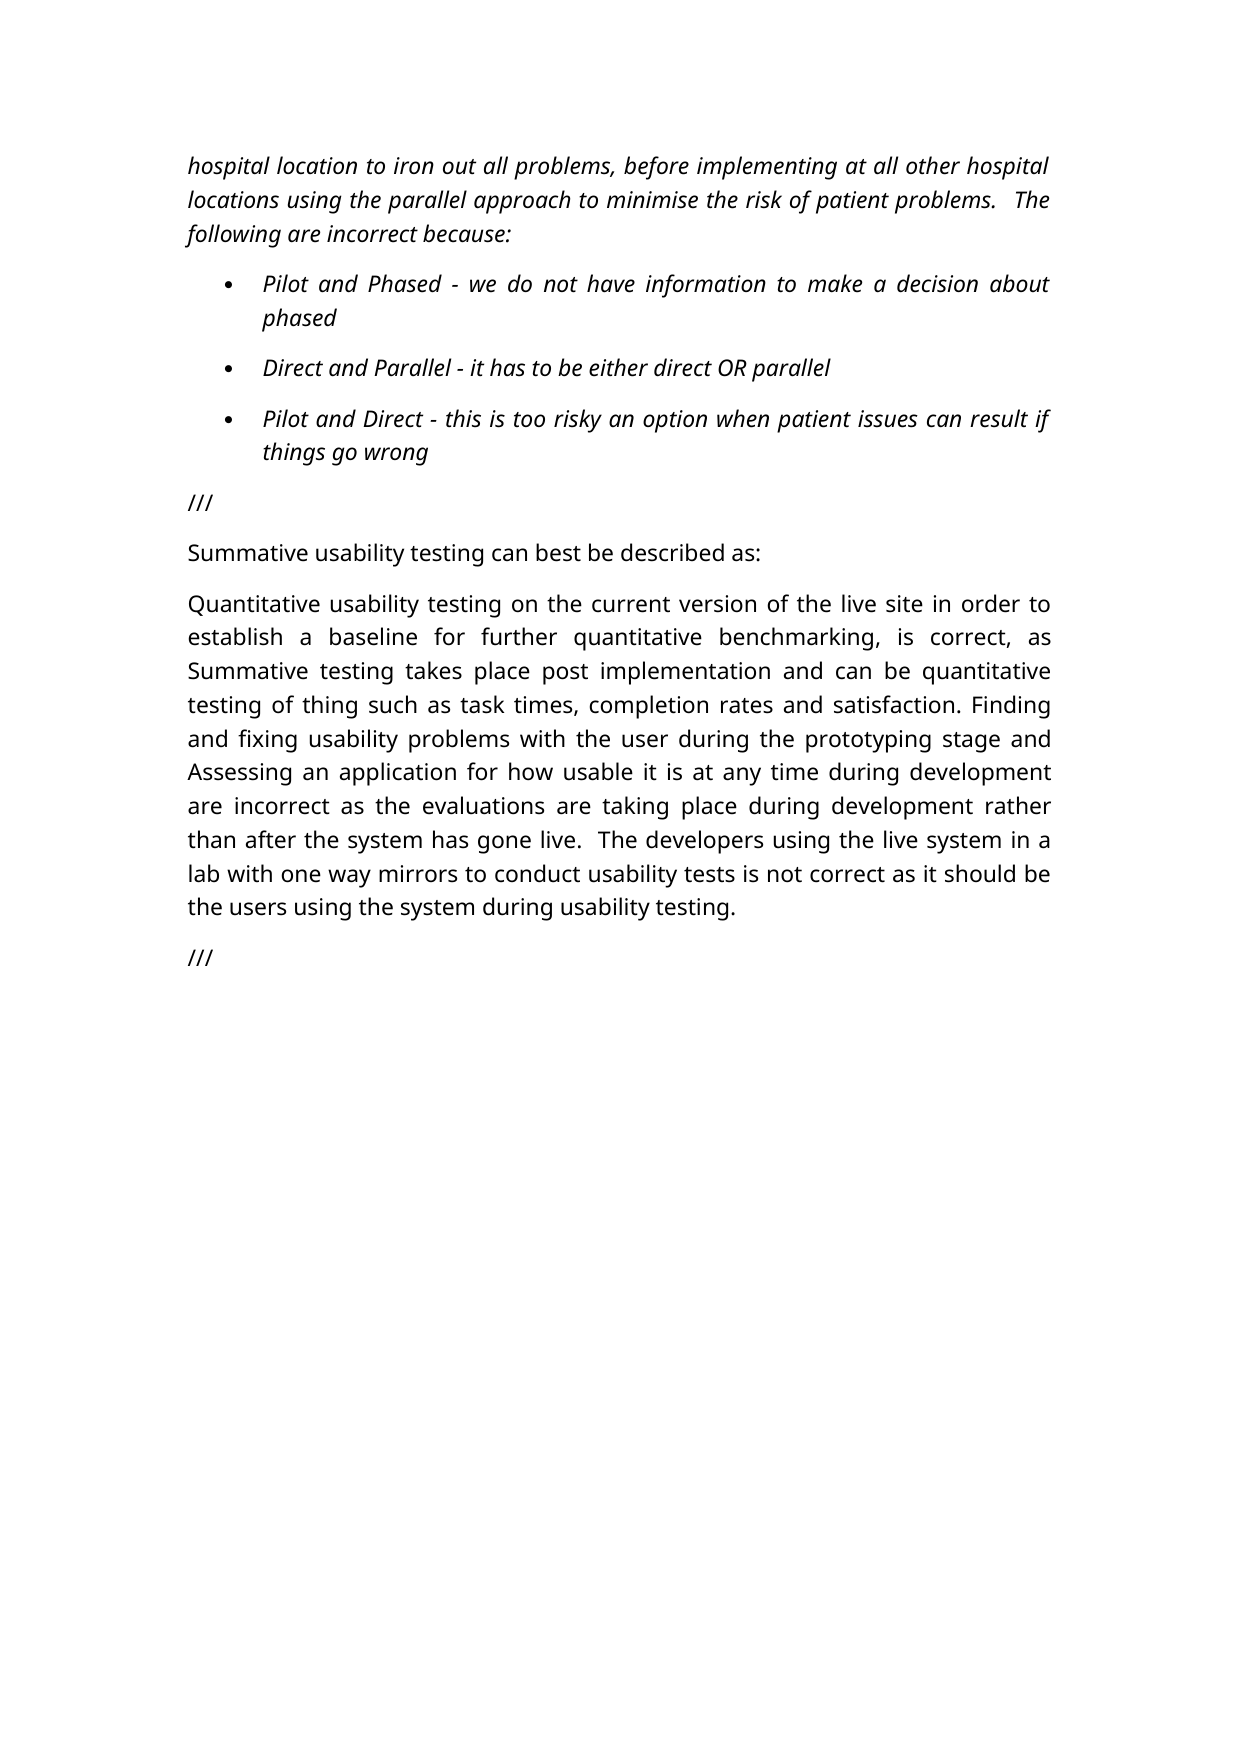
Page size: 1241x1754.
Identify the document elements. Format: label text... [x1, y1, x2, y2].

text Quantitative usability testing on the current version of the live site in order to establish a baseline for further quantitative benchmarking, is correct, as Summative testing takes place post implementation and can be quantitative testing of thing such as task times, completion rates and satisfaction. Finding and fixing usability problems with the user during the prototyping stage and Assessing an application for how usable it is at any time during development are incorrect as the evaluations are taking place during development rather than after the system has gone live. The developers using the live system in a lab with one way mirrors to conduct usability tests is not correct as it should be the users using the system during usability testing. [187, 587, 1053, 922]
list Direct and Parallel - it has to be either direct OR parallel [225, 352, 1053, 383]
text /// [187, 487, 1053, 518]
list Pilot and Direct - this is too risky an option when patient issues can result if things go wrong [225, 402, 1053, 467]
text Summative usability testing can best be described as: [187, 537, 1053, 568]
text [187, 150, 1053, 249]
list Pilot and Phased - we do not have information to make a decision about phased [225, 268, 1053, 333]
text /// [187, 942, 1053, 973]
